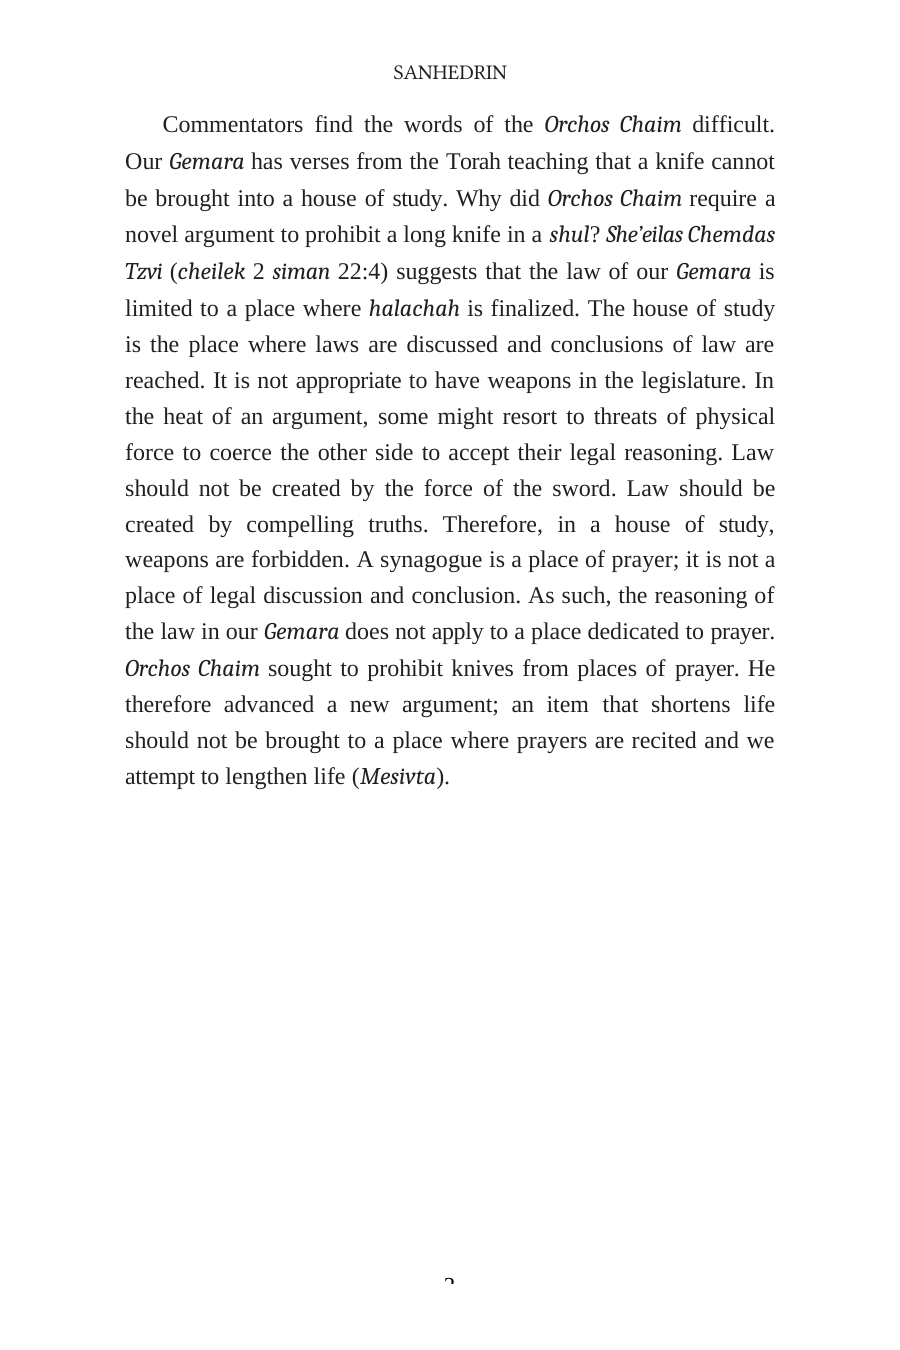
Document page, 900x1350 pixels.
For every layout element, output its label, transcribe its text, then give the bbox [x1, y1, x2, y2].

text Commentators find the words of the Orchos Chaim difficult. Our Gemara has verses from the Torah teaching that a knife cannot be brought into a house of study. Why did Orchos Chaim require a novel argument to prohibit a long knife in a shul? She’eilas Chemdas Tzvi (cheilek 2 siman 22:4) suggests that the law of our Gemara is limited to a place where halachah is finalized. The house of study is the place where laws are discussed and conclusions of law are reached. It is not appropriate to have weapons in the legislature. In the heat of an argument, some might resort to threats of physical force to coerce the other side to accept their legal reasoning. Law should not be created by the force of the sword. Law should be created by compelling truths. Therefore, in a house of study, weapons are forbidden. A synagogue is a place of prayer; it is not a place of legal discussion and conclusion. As such, the reasoning of the law in our Gemara does not apply to a place dedicated to prayer. Orchos Chaim sought to prohibit knives from places of prayer. He therefore advanced a new argument; an item that shortens life should not be brought to a place where prayers are recited and we attempt to lengthen life (Mesivta). [125, 111, 775, 791]
text SANHEDRIN [163, 61, 737, 84]
